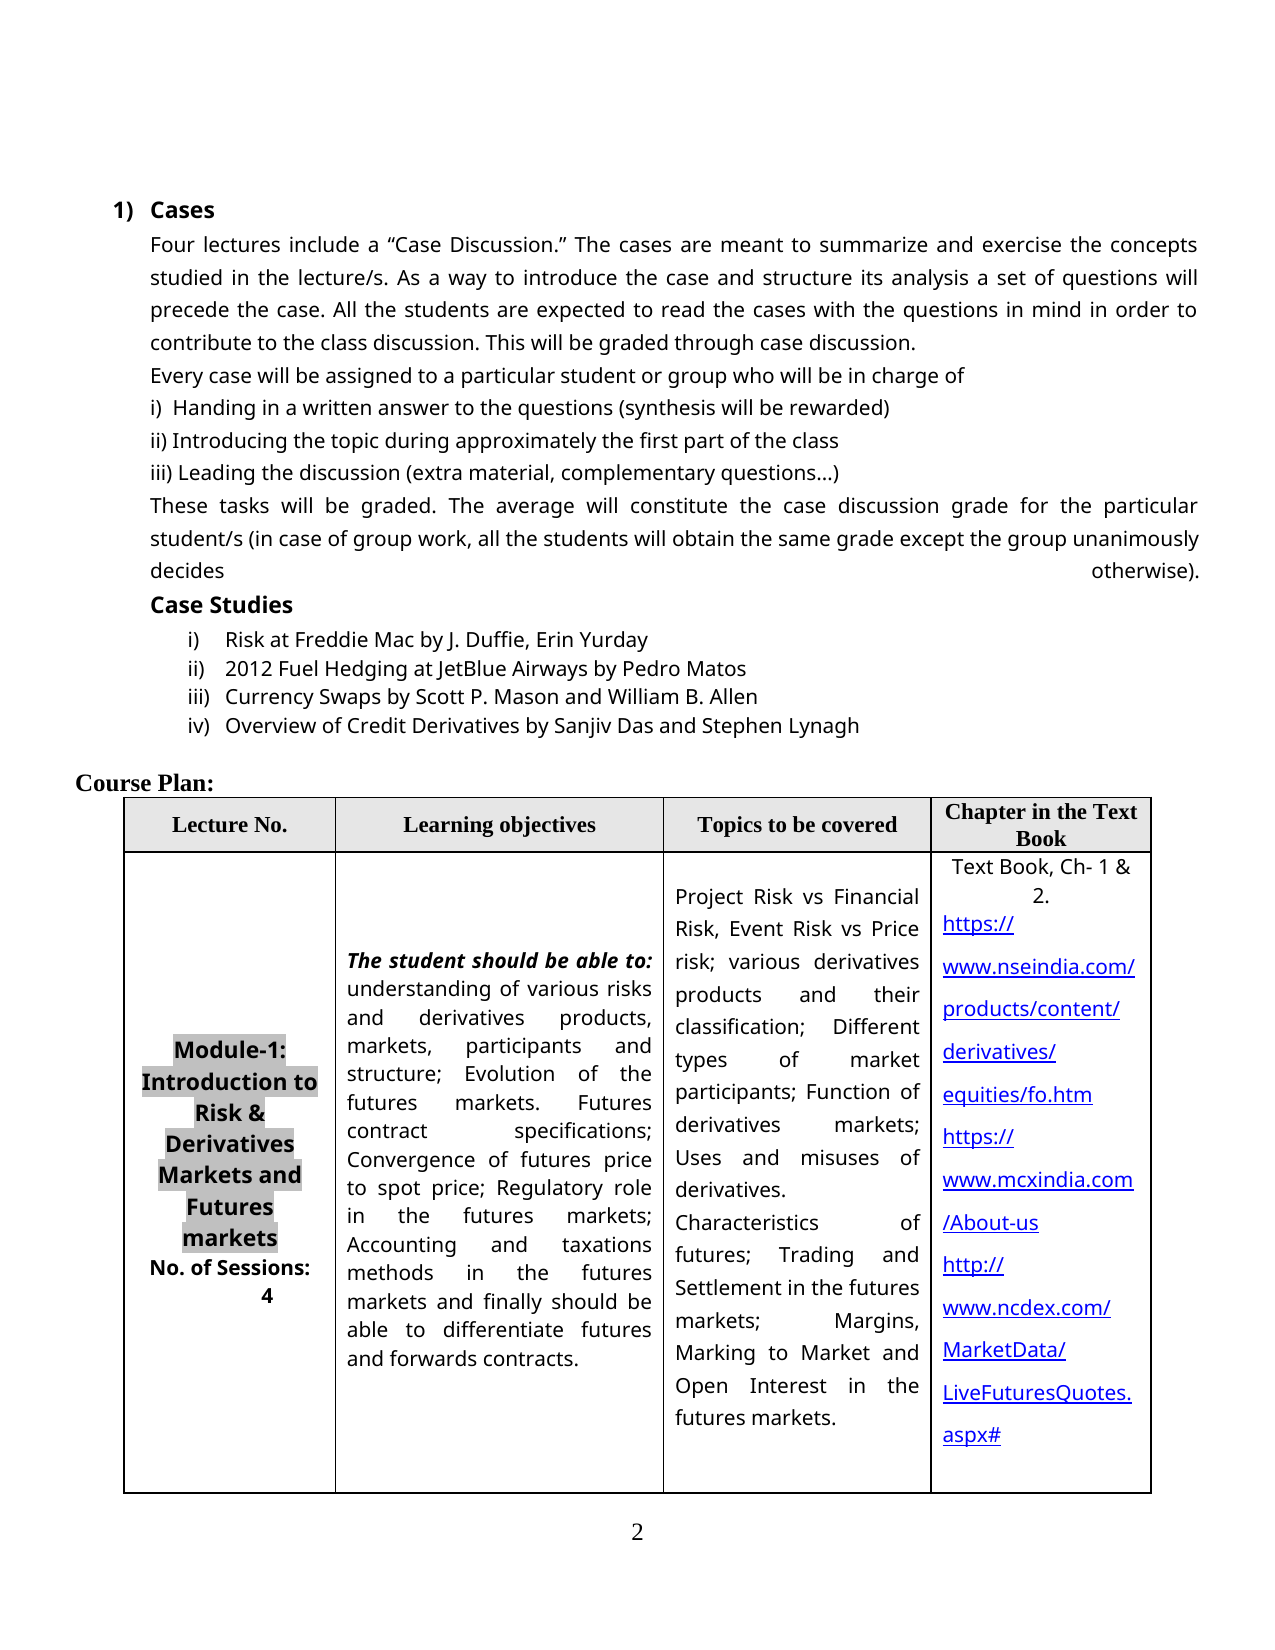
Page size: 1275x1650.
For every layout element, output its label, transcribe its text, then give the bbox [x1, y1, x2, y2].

table_cell The student should be able to: understanding of various risks and derivatives products, markets, participants and structure; Evolution of the futures markets. Futures contract specifications; Convergence of futures price to spot price; Regulatory role in the futures markets; Accounting and taxations methods in the futures markets and finally should be able to differentiate futures and forwards contracts. [336, 853, 663, 1492]
table_cell Project Risk vs Financial Risk, Event Risk vs Price risk; various derivatives products and their classification; Different types of market participants; Function of derivatives markets; Uses and misuses of derivatives. Characteristics of futures; Trading and Settlement in the futures markets; Margins, Marking to Market and Open Interest in the futures markets. [664, 853, 930, 1492]
text i) Handing in a written answer to the questions (synthesis will be rewarded) [150, 393, 1200, 422]
text Course Plan: [75, 768, 1200, 797]
text These tasks will be graded. The average will constitute the case discussion grade for the particular student/s (in case of group work, all the students will obtain the same grade except the group unanimously decides otherwise). Case Studies [150, 491, 1200, 621]
text Every case will be assigned to a particular student or group who will be in charge of [150, 361, 1200, 389]
list Overview of Credit Derivatives by Sanjiv Das and Stephen Lynagh [187, 711, 1200, 739]
text iii) Leading the discussion (extra material, complementary questions…) [150, 458, 1200, 487]
list 2012 Fuel Hedging at JetBlue Airways by Pedro Matos [187, 654, 1200, 682]
text ii) Introducing the topic during approximately the first part of the class [150, 426, 1200, 454]
table_header Topics to be covered [664, 798, 930, 851]
text Four lectures include a “Case Discussion.” The cases are meant to summarize and exercise the concepts studied in the lecture/s. As a way to introduce the case and structure its analysis a set of questions will precede the case. All the students are expected to read the cases with the questions in mind in order to contribute to the class discussion. This will be graded through case discussion. [150, 230, 1200, 357]
table_cell Text Book, Ch- 1 & 2. https://www.nseindia.com/products/content/derivatives/equities/fo.htm https://www.mcxindia.com/About-us http://www.ncdex.com/MarketData/LiveFuturesQuotes.aspx# [932, 853, 1150, 1492]
list Risk at Freddie Mac by J. Duffie, Erin Yurday [187, 625, 1200, 654]
table_header Chapter in the Text Book [932, 798, 1150, 851]
table_header Lecture No. [125, 798, 335, 851]
table_cell Module-1: Introduction to Risk & Derivatives Markets and Futures markets No. of Sessions: 4 [125, 853, 335, 1492]
list Cases [112, 194, 1200, 226]
table_header Learning objectives [336, 798, 663, 851]
list Currency Swaps by Scott P. Mason and William B. Allen [187, 682, 1200, 711]
